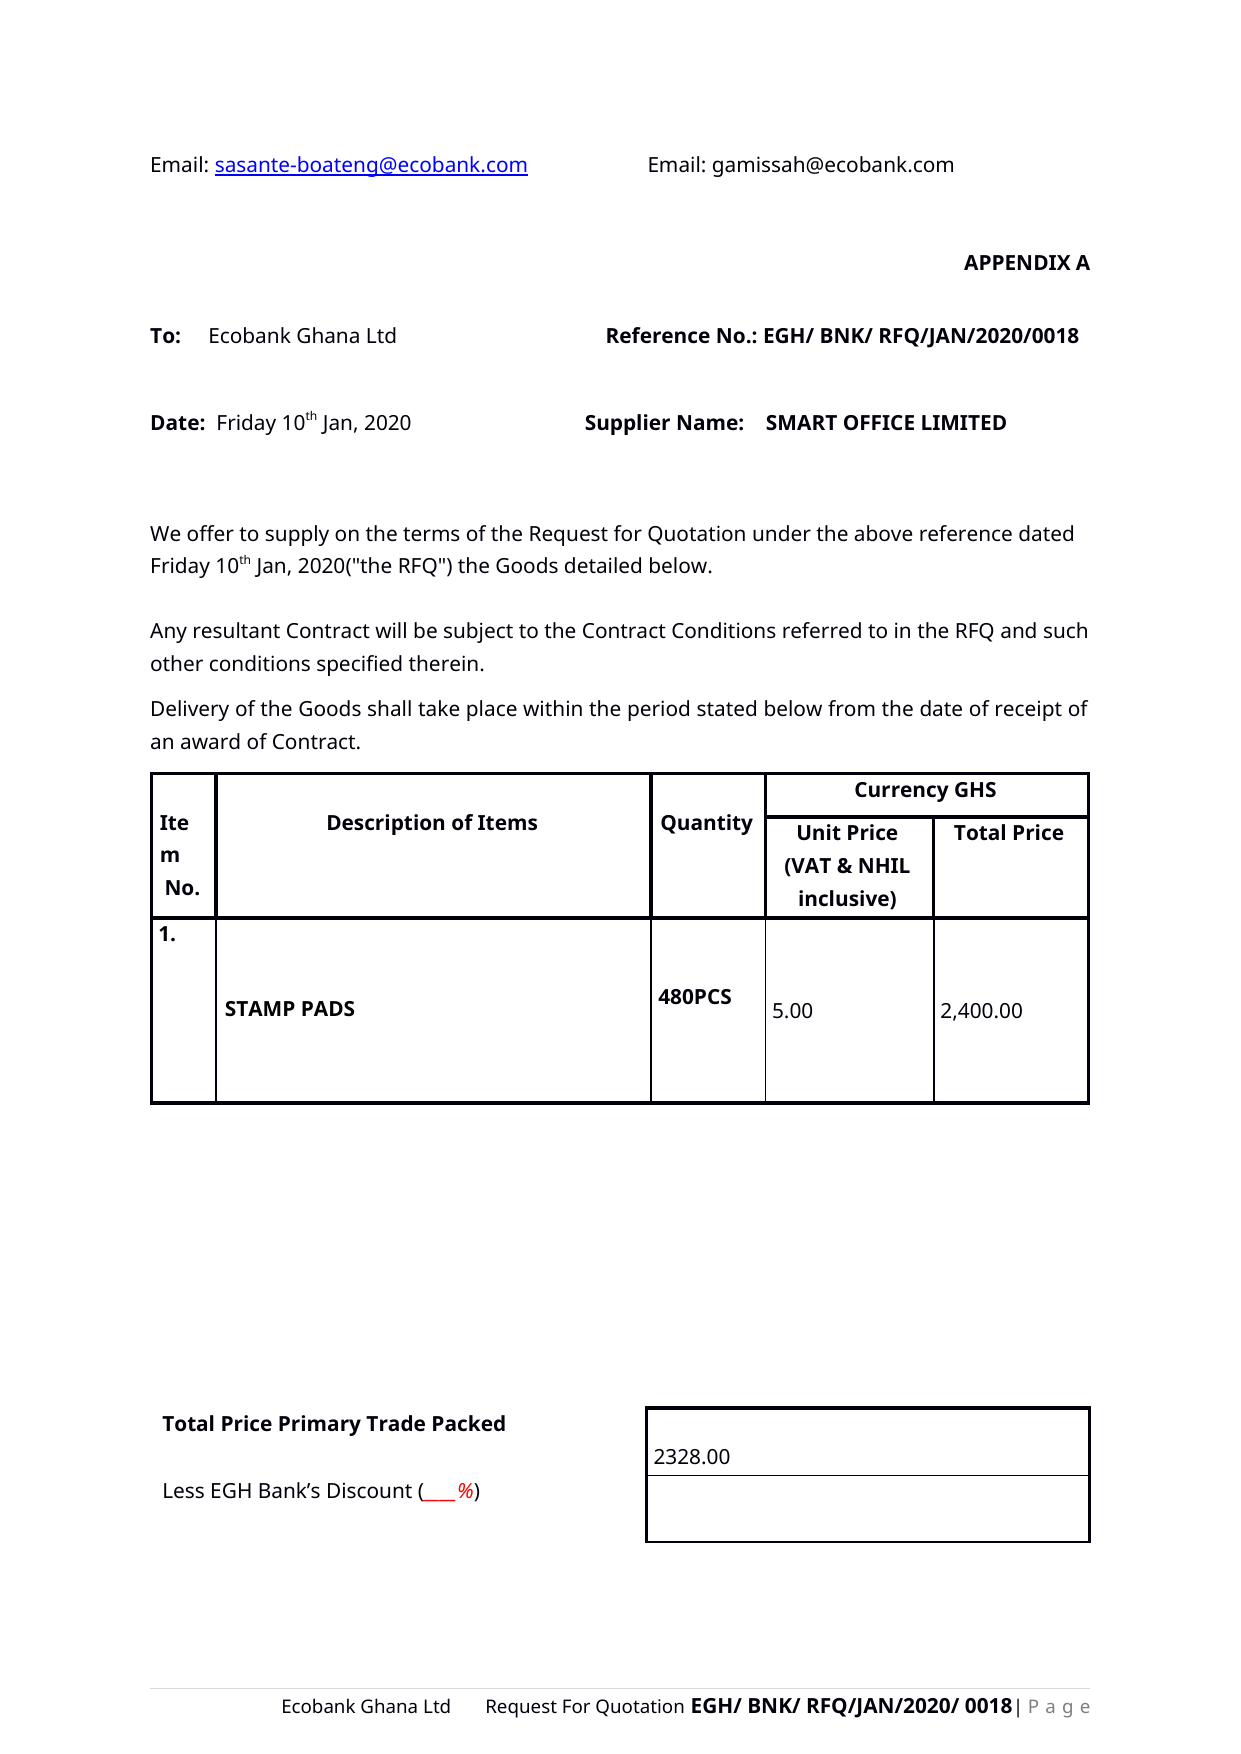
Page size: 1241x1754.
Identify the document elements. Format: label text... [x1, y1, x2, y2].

table_header Quantity [653, 775, 764, 916]
text To: Ecobank Ghana Ltd Reference No.: EGH/ BNK/ RFQ/JAN/2020/0018 [150, 321, 1090, 350]
table_cell Total Price [935, 819, 1087, 916]
table_cell 2,400.00 [935, 920, 1087, 1101]
table_cell Unit Price (VAT & NHIL inclusive) [767, 819, 932, 916]
table_cell 5.00 [766, 920, 933, 1101]
text Date: Friday 10th Jan, 2020 Supplier Name: SMART OFFICE LIMITED [150, 408, 1090, 436]
text Email: sasante-boateng@ecobank.com Email: gamissah@ecobank.com [150, 150, 1090, 178]
table_header Total Price Primary Trade Packed [151, 1406, 645, 1475]
table_header Currency GHS [767, 775, 1087, 815]
table_cell [648, 1476, 1088, 1541]
table_header Item No. [153, 775, 214, 916]
table_cell STAMP PADS [217, 920, 650, 1101]
text Any resultant Contract will be subject to the Contract Conditions referred to in the RFQ and such other conditions specified therein. [150, 617, 1090, 678]
table_cell 1. [153, 920, 215, 1101]
table_cell Less EGH Bank’s Discount (____%) [151, 1475, 645, 1541]
text We offer to supply on the terms of the Request for Quotation under the above reference dated Friday 10th Jan, 2020("the RFQ") the Goods detailed below. [150, 519, 1090, 580]
table_header 2328.00 [648, 1410, 1088, 1475]
table_header Description of Items [218, 775, 649, 916]
text APPENDIX A [150, 248, 1090, 276]
table_cell 480PCS [652, 920, 765, 1101]
text Delivery of the Goods shall take place within the period stated below from the date of receipt of an award of Contract. [150, 694, 1090, 755]
